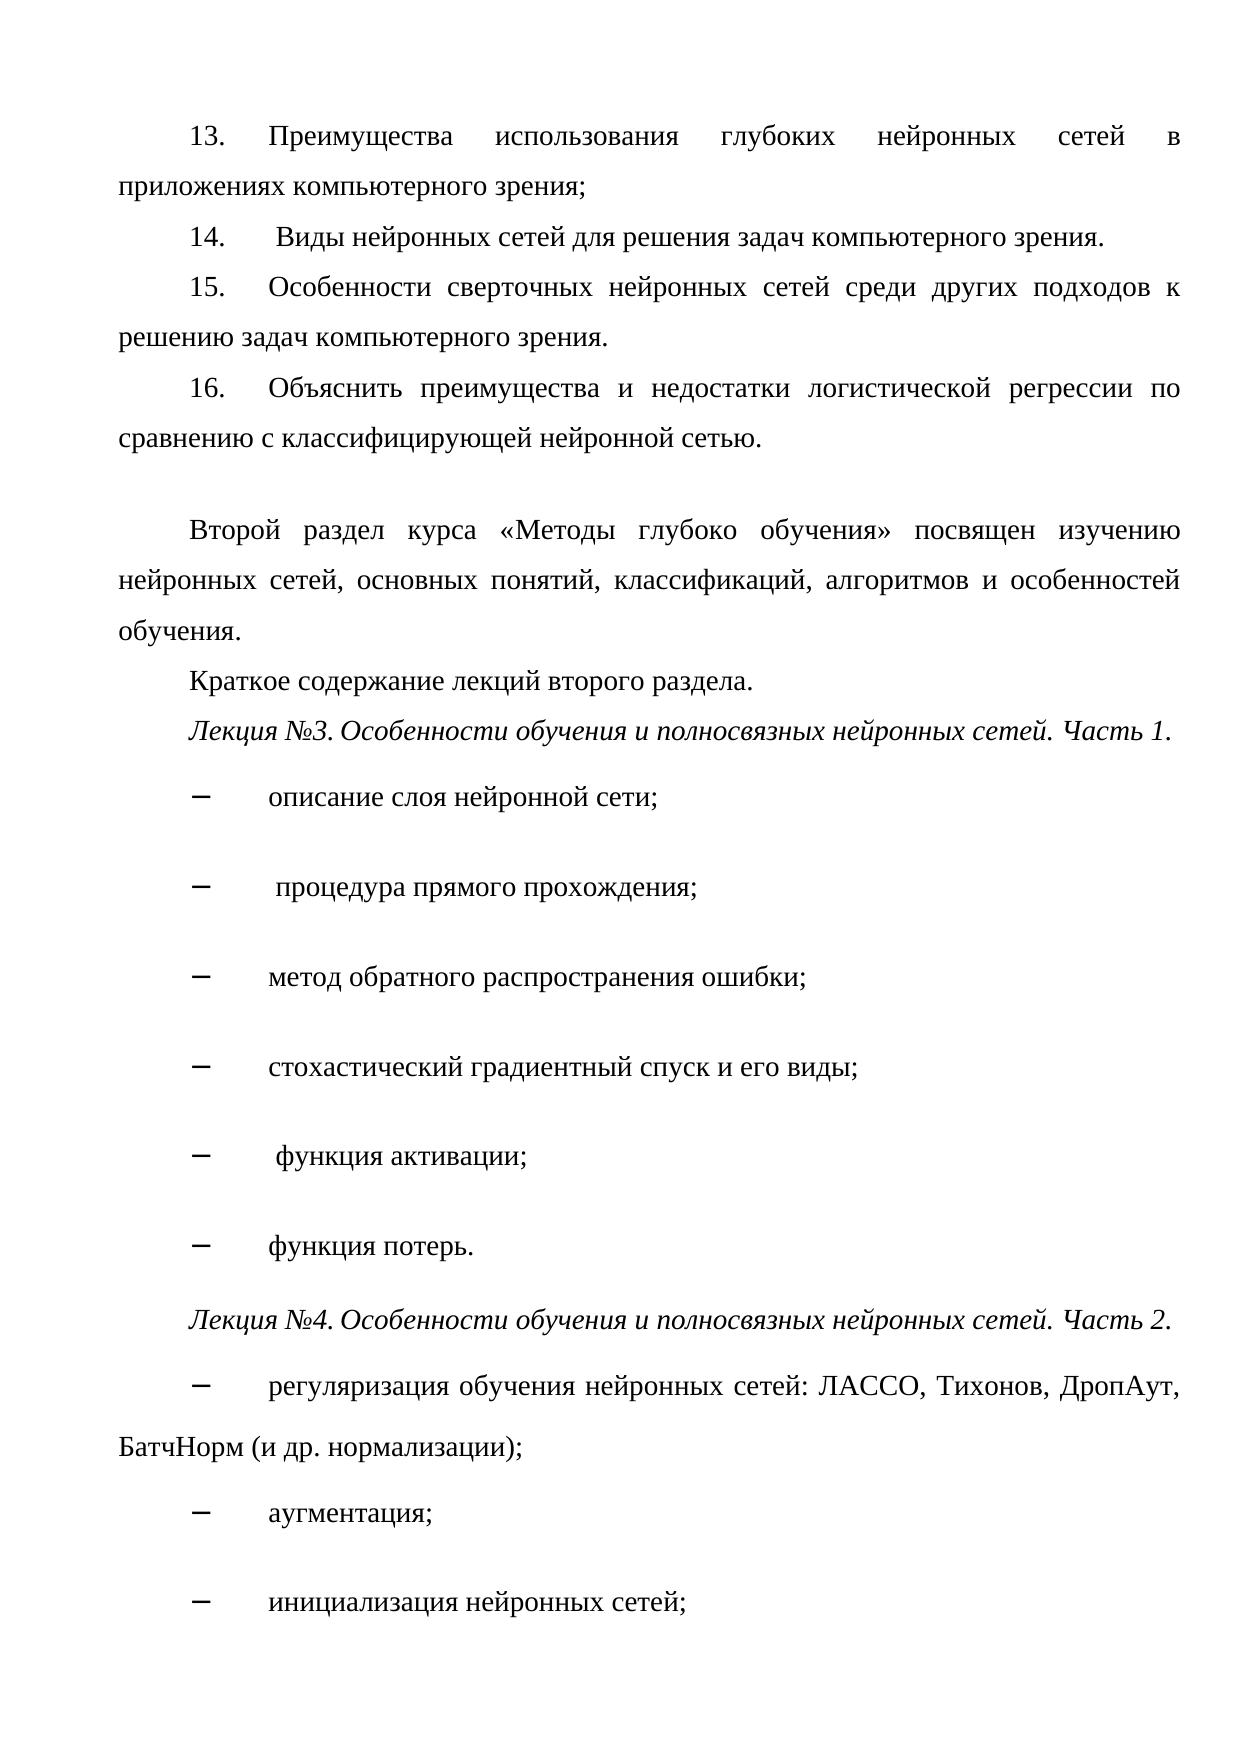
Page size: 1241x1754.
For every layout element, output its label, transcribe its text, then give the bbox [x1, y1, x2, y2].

list описание слоя нейронной сети; [118, 764, 1181, 823]
list аугментация; [118, 1479, 1181, 1539]
list инициализация нейронных сетей; [118, 1569, 1181, 1628]
text Второй раздел курса «Методы глубоко обучения» посвящен изучению нейронных сетей, основных понятий, классификаций, алгоритмов и особенностей обучения. [118, 512, 1181, 646]
list функция потерь. [118, 1212, 1181, 1272]
text Краткое содержание лекций второго раздела. [118, 663, 1181, 697]
list функция активации; [118, 1122, 1181, 1182]
list Объяснить преимущества и недостатки логистической регрессии по сравнению с классифицирующей нейронной сетью. [118, 370, 1181, 453]
list Виды нейронных сетей для решения задач компьютерного зрения. [118, 219, 1181, 252]
text Лекция №3. Особенности обучения и полносвязных нейронных сетей. Часть 1. [118, 713, 1181, 747]
list метод обратного распространения ошибки; [118, 943, 1181, 1003]
list Преимущества использования глубоких нейронных сетей в приложениях компьютерного зрения; [118, 118, 1181, 202]
list стохастический градиентный спуск и его виды; [118, 1033, 1181, 1093]
list регуляризация обучения нейронных сетей: ЛАССО, Тихонов, ДропАут, БатчНорм (и др. нормализации); [118, 1352, 1181, 1462]
list процедура прямого прохождения; [118, 853, 1181, 913]
text Лекция №4. Особенности обучения и полносвязных нейронных сетей. Часть 2. [118, 1302, 1181, 1335]
list Особенности сверточных нейронных сетей среди других подходов к решению задач компьютерного зрения. [118, 269, 1181, 353]
